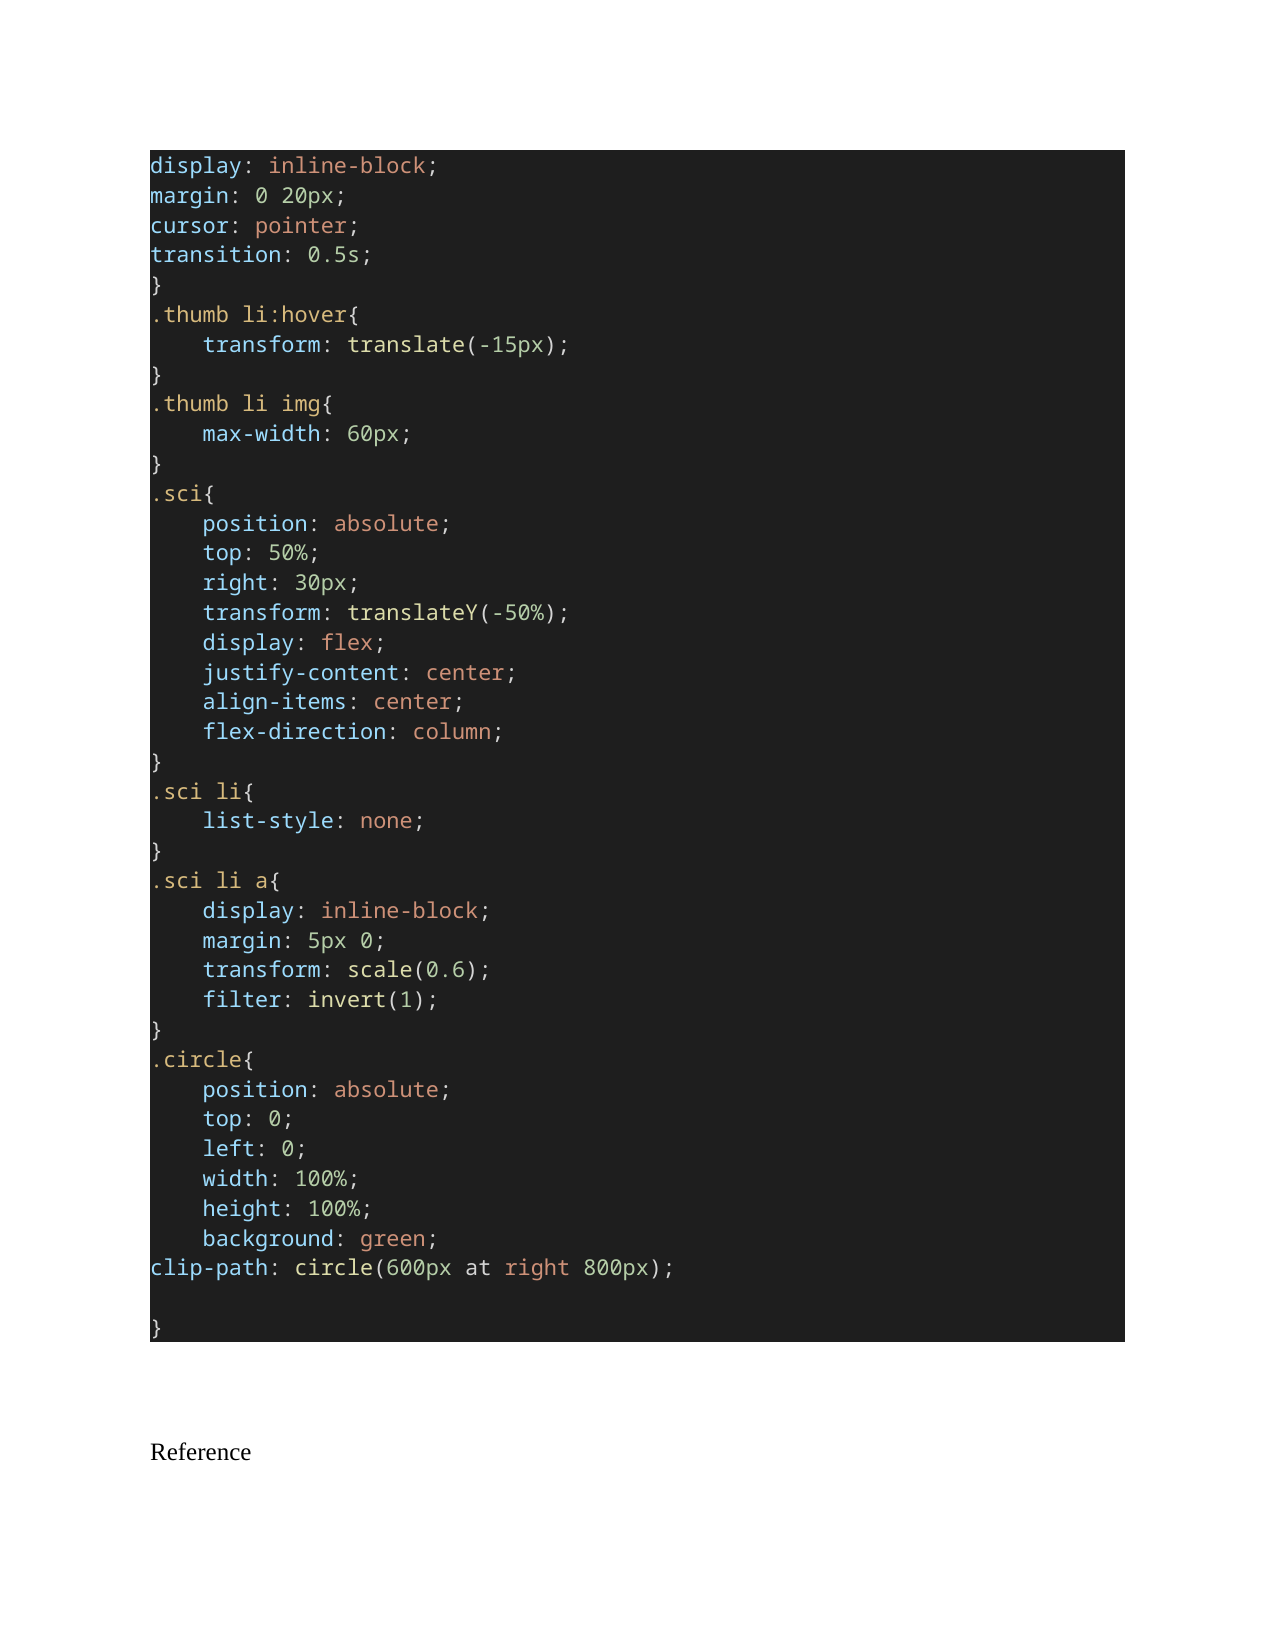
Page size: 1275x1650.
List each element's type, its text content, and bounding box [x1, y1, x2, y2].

text clip-path: circle(600px at right 800px); [150, 1252, 1125, 1282]
text position: absolute; [150, 1073, 1125, 1103]
text } [150, 1312, 1125, 1342]
text list-style: none; [150, 805, 1125, 835]
text transform: translate(-15px); [150, 329, 1125, 358]
text cursor: pointer; [150, 209, 1125, 239]
text } [150, 746, 1125, 776]
text .thumb li:hover{ [150, 299, 1125, 329]
text display: flex; [150, 627, 1125, 656]
text display: inline-block; [150, 150, 1125, 180]
text Reference [150, 1437, 1125, 1466]
text display: inline-block; [150, 895, 1125, 924]
text max-width: 60px; [150, 418, 1125, 448]
text } [150, 269, 1125, 299]
text align-items: center; [150, 686, 1125, 716]
text margin: 5px 0; [150, 924, 1125, 954]
text background: green; [150, 1222, 1125, 1252]
text .sci{ [150, 478, 1125, 507]
text transform: scale(0.6); [150, 954, 1125, 984]
text flex-direction: column; [150, 716, 1125, 746]
text top: 0; [150, 1103, 1125, 1133]
text margin: 0 20px; [150, 180, 1125, 209]
text left: 0; [150, 1133, 1125, 1163]
text .sci li a{ [150, 865, 1125, 895]
text .circle{ [150, 1044, 1125, 1073]
text } [150, 835, 1125, 865]
text .thumb li img{ [150, 388, 1125, 418]
text } [150, 358, 1125, 388]
text } [150, 1014, 1125, 1044]
text } [150, 448, 1125, 478]
text filter: invert(1); [150, 984, 1125, 1014]
text top: 50%; [150, 537, 1125, 567]
text height: 100%; [150, 1193, 1125, 1222]
text .sci li{ [150, 776, 1125, 805]
text width: 100%; [150, 1163, 1125, 1193]
text transition: 0.5s; [150, 239, 1125, 269]
text position: absolute; [150, 507, 1125, 537]
text justify-content: center; [150, 656, 1125, 686]
text transform: translateY(-50%); [150, 597, 1125, 627]
text right: 30px; [150, 567, 1125, 597]
